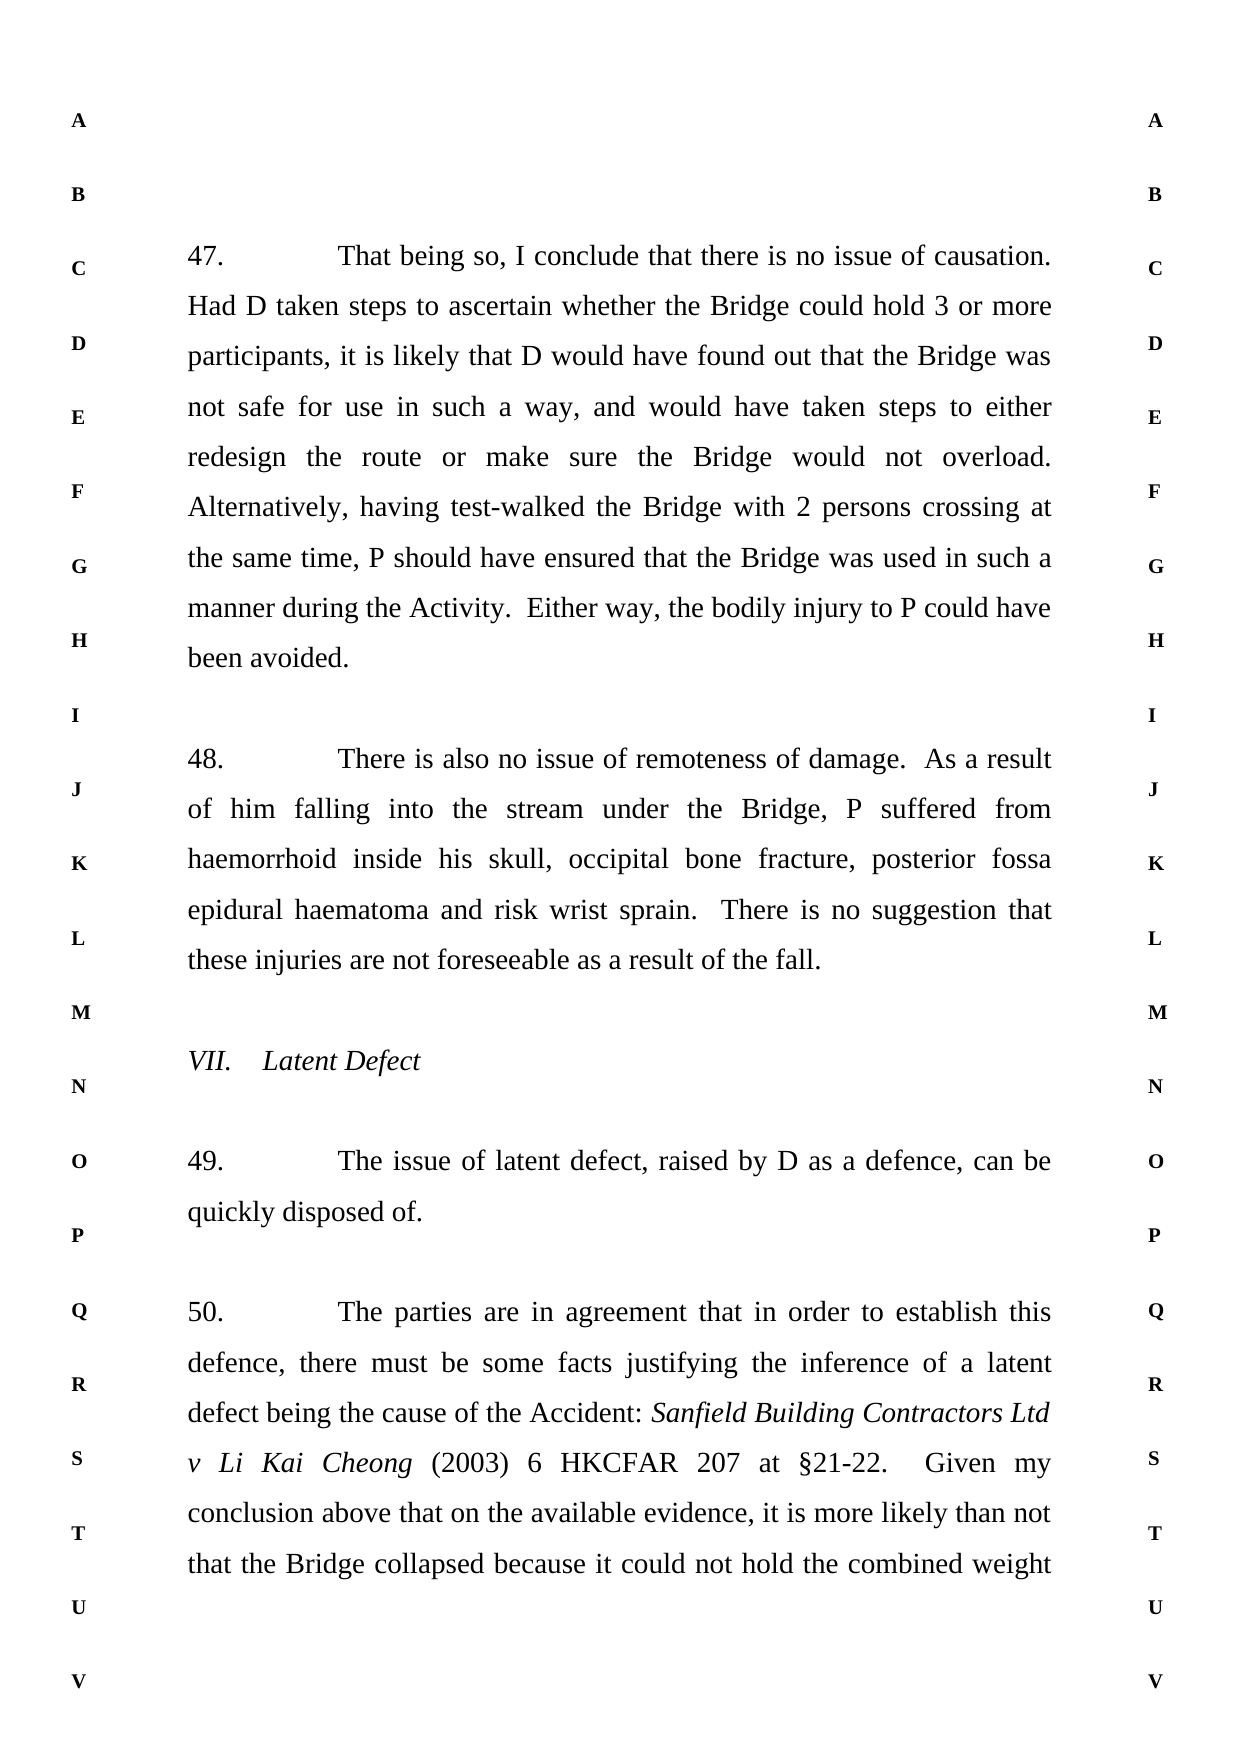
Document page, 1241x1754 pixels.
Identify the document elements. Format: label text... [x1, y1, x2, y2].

text That being so, I conclude that there is no issue of causation. Had D taken steps to ascertain whether the Bridge could hold 3 or more participants, it is likely that D would have found out that the Bridge was not safe for use in such a way, and would have taken steps to either redesign the route or make sure the Bridge would not overload. Alternatively, having test-walked the Bridge with 2 persons crossing at the same time, P should have ensured that the Bridge was used in such a manner during the Activity. Either way, the bodily injury to P could have been avoided. [187, 238, 1053, 674]
subtitle VII. Latent Defect [187, 1043, 1053, 1076]
text The issue of latent defect, raised by D as a defence, can be quickly disposed of. [187, 1143, 1053, 1227]
text There is also no issue of remoteness of damage. As a result of him falling into the stream under the Bridge, P suffered from haemorrhoid inside his skull, occipital bone fracture, posterior fossa epidural haematoma and risk wrist sprain. There is no suggestion that these injuries are not foreseeable as a result of the fall. [187, 741, 1053, 976]
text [187, 1294, 1053, 1579]
